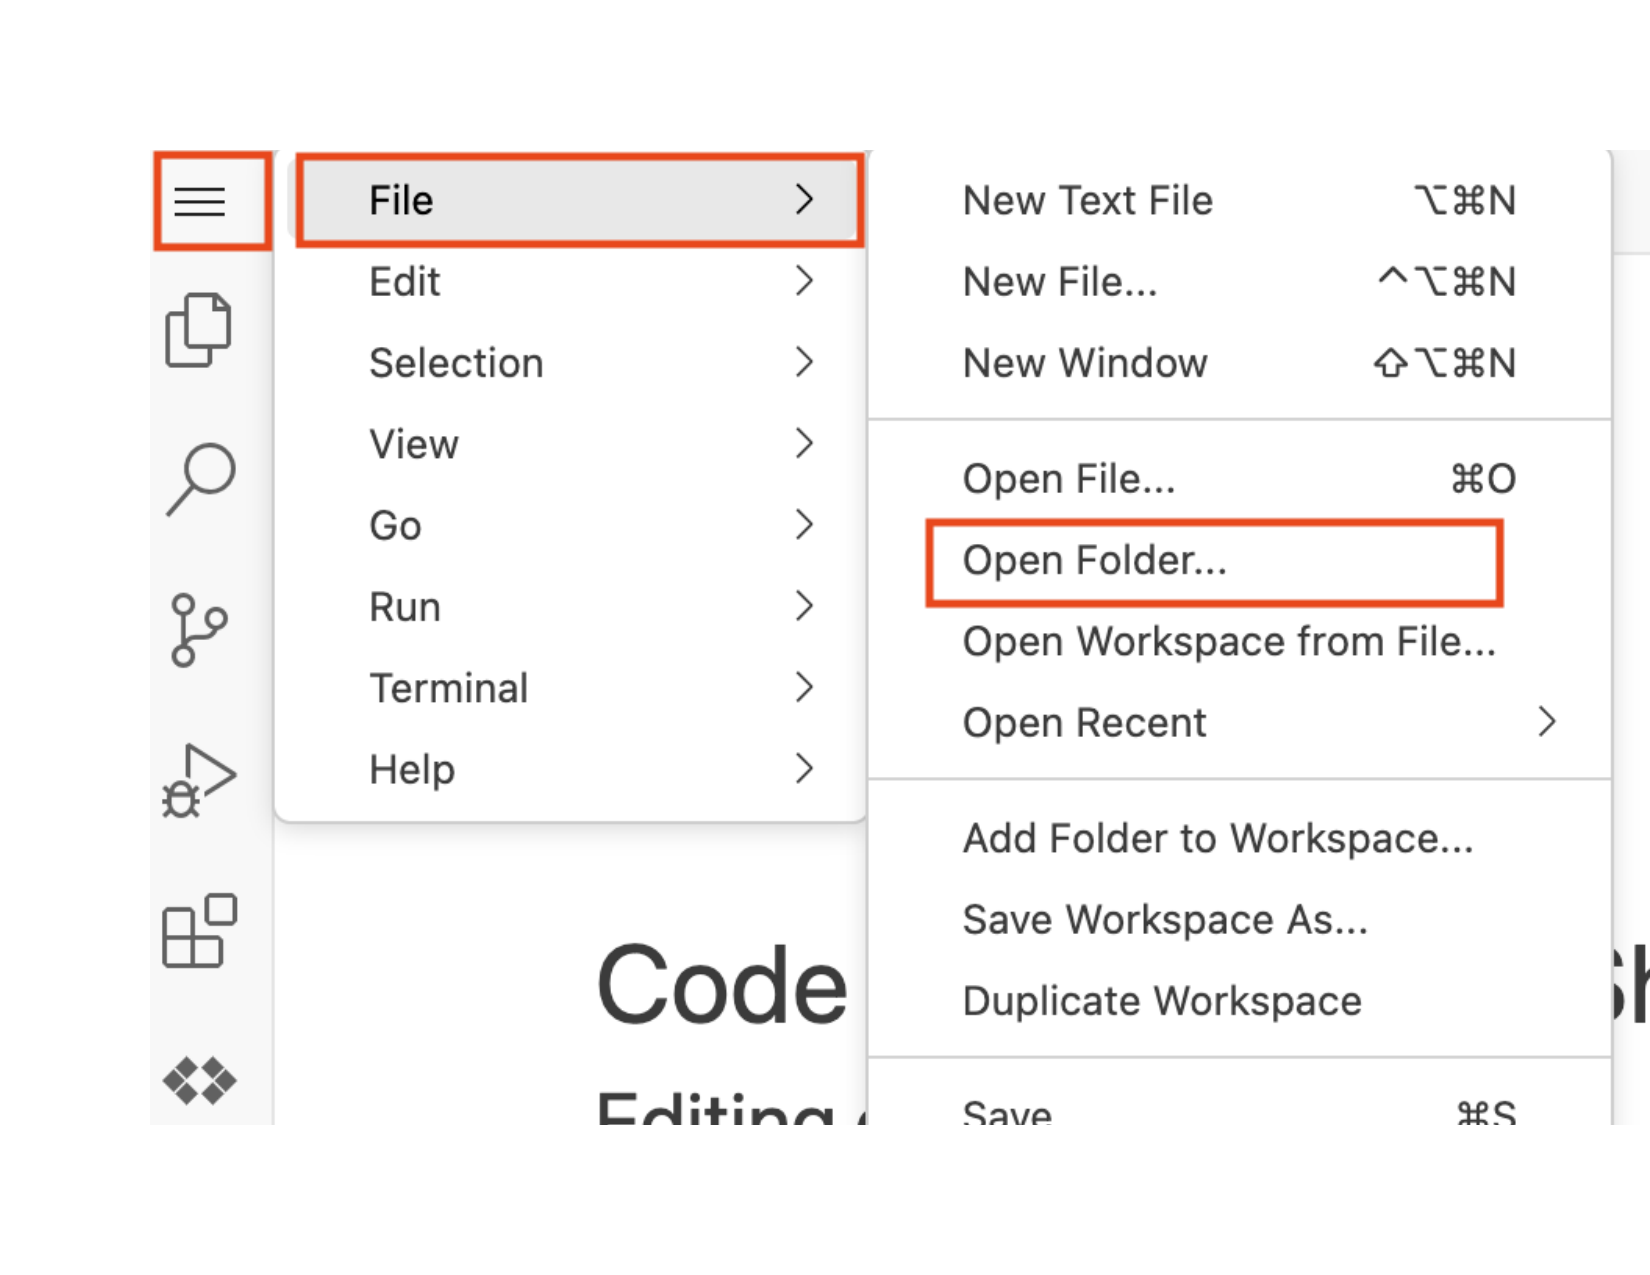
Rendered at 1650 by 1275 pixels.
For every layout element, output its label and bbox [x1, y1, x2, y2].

picture [150, 150, 1650, 1125]
